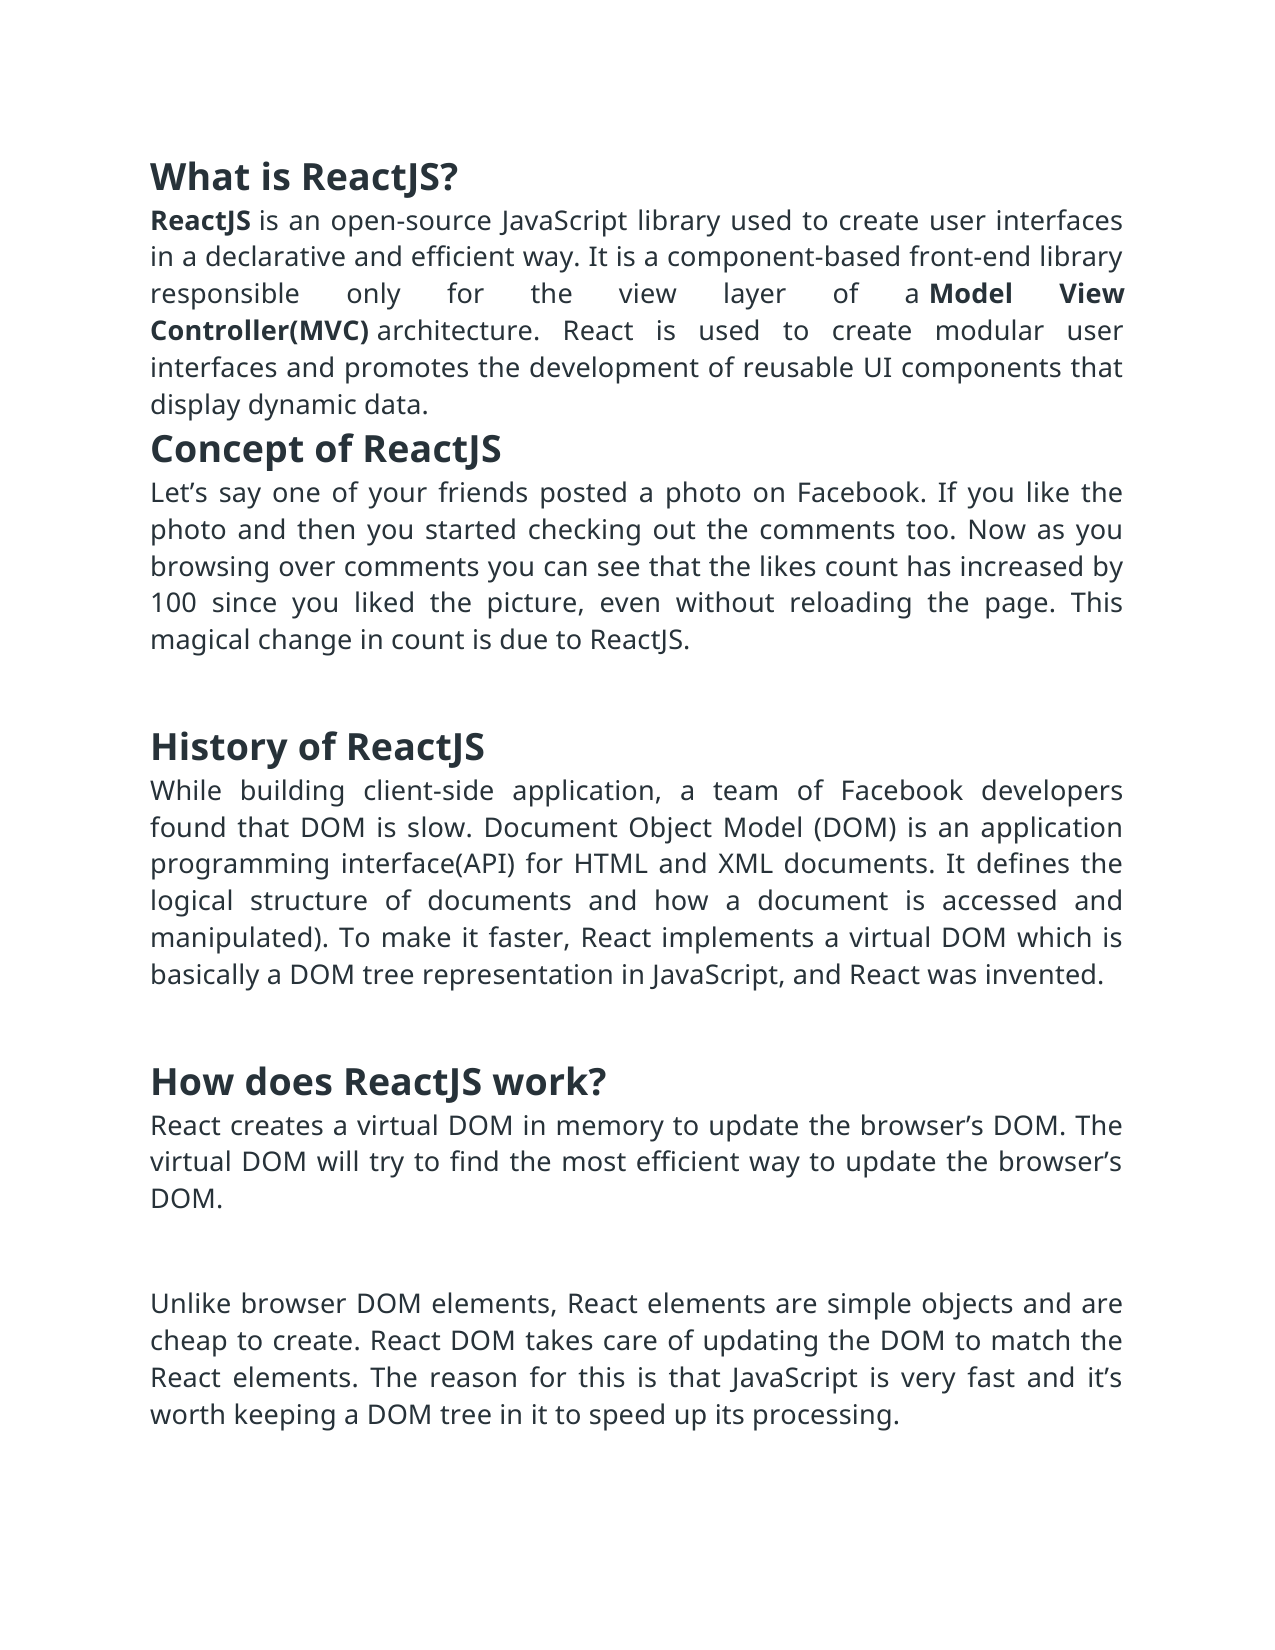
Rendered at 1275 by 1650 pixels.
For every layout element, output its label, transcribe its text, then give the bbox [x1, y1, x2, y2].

text Unlike browser DOM elements, React elements are simple objects and are cheap to create. React DOM takes care of updating the DOM to match the React elements. The reason for this is that JavaScript is very fast and it’s worth keeping a DOM tree in it to speed up its processing. [150, 1285, 1125, 1432]
text ReactJS is an open-source JavaScript library used to create user interfaces in a declarative and efficient way. It is a component-based front-end library responsible only for the view layer of a Model View Controller(MVC) architecture. React is used to create modular user interfaces and promotes the development of reusable UI components that display dynamic data. [150, 201, 1125, 422]
subtitle How does ReactJS work? [150, 1055, 1125, 1106]
text Concept of ReactJS [150, 422, 1125, 473]
text Let’s say one of your friends posted a photo on Facebook. If you like the photo and then you started checking out the comments too. Now as you browsing over comments you can see that the likes count has increased by 100 since you liked the picture, even without reloading the page. This magical change in count is due to ReactJS. [150, 473, 1125, 658]
text What is ReactJS? [150, 150, 1125, 201]
text React creates a virtual DOM in memory to update the browser’s DOM. The virtual DOM will try to find the most efficient way to update the browser’s DOM. [150, 1106, 1125, 1217]
text While building client-side application, a team of Facebook developers found that DOM is slow. Document Object Model (DOM) is an application programming interface(API) for HTML and XML documents. It defines the logical structure of documents and how a document is accessed and manipulated). To make it faster, React implements a virtual DOM which is basically a DOM tree representation in JavaScript, and React was invented. [150, 771, 1125, 992]
subtitle History of ReactJS [150, 720, 1125, 771]
